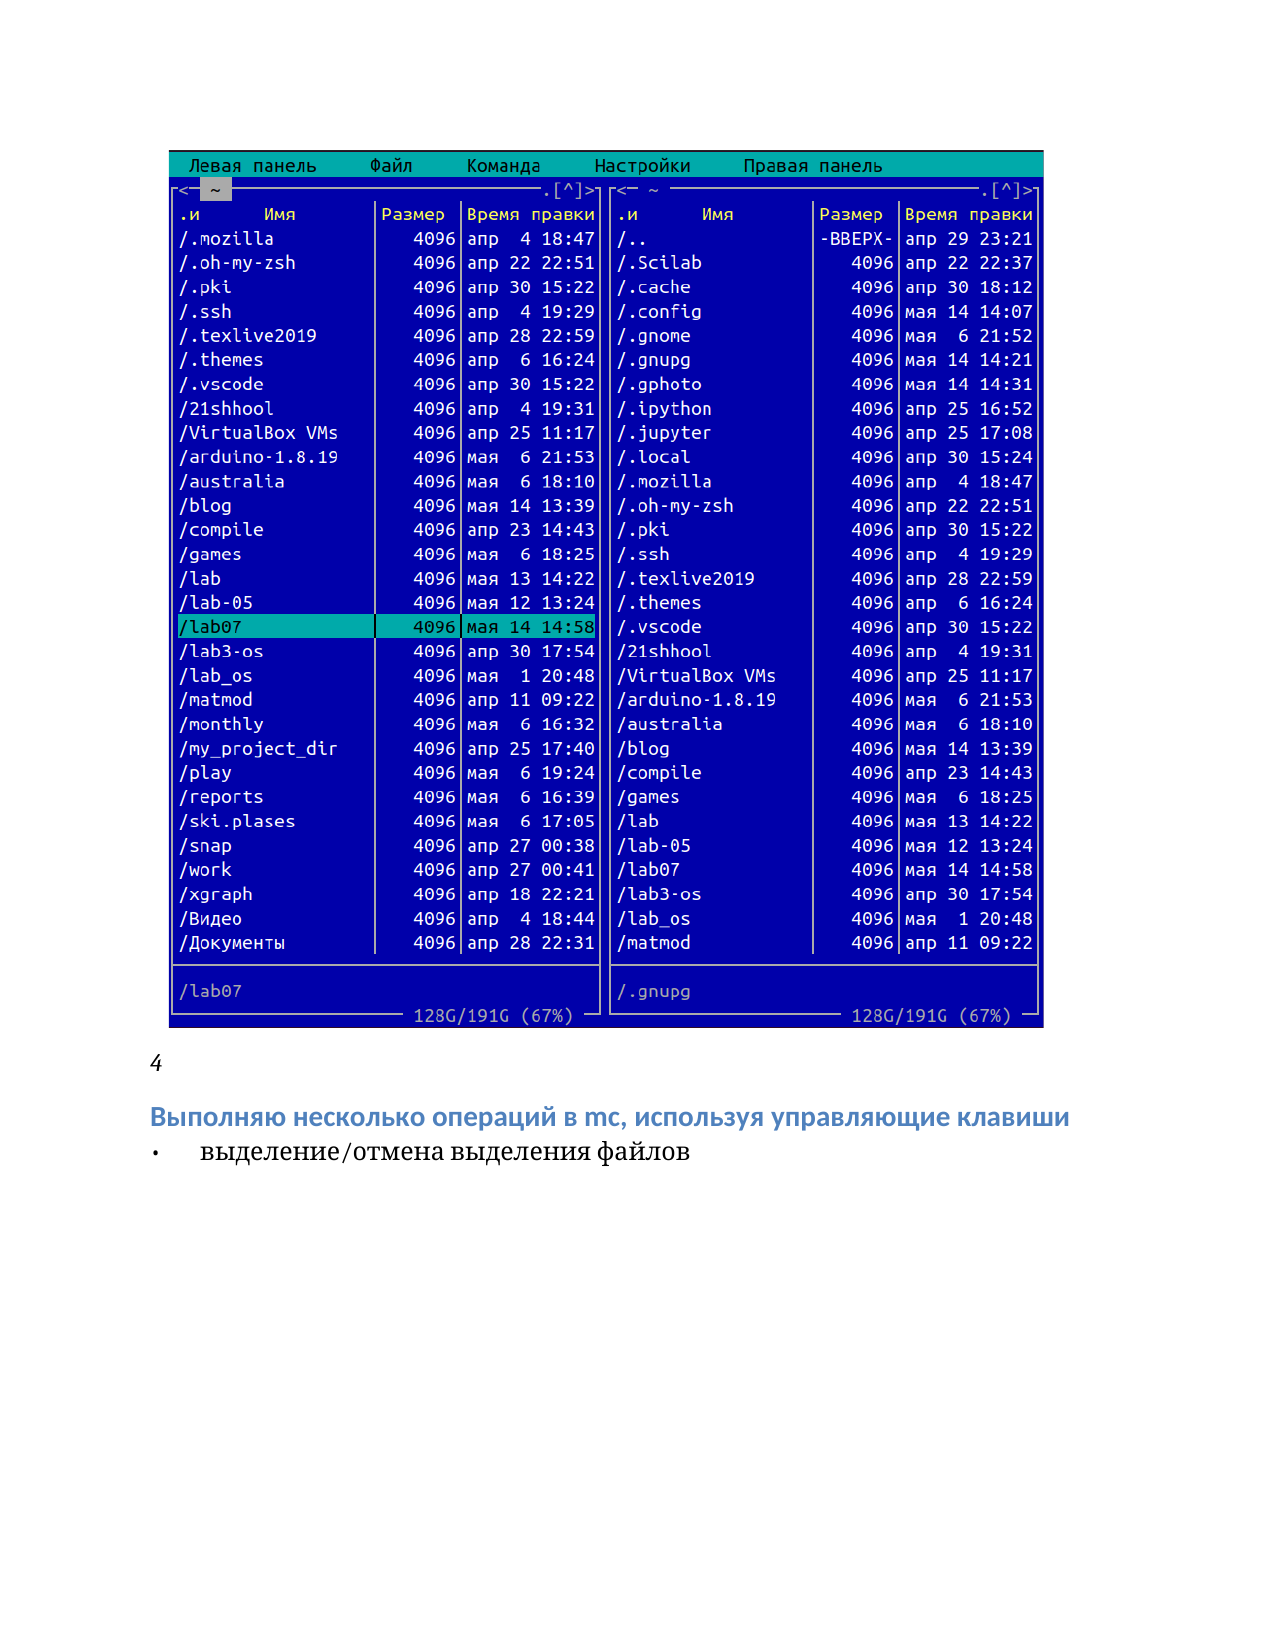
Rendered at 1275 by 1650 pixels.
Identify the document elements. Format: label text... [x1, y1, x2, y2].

picture [168, 150, 1044, 1028]
text 4 [150, 1049, 1125, 1077]
list выделение/отмена выделения файлов [150, 1138, 1125, 1166]
subtitle Выполняю несколько операций в mc, используя управляющие клавиши [150, 1098, 1125, 1134]
